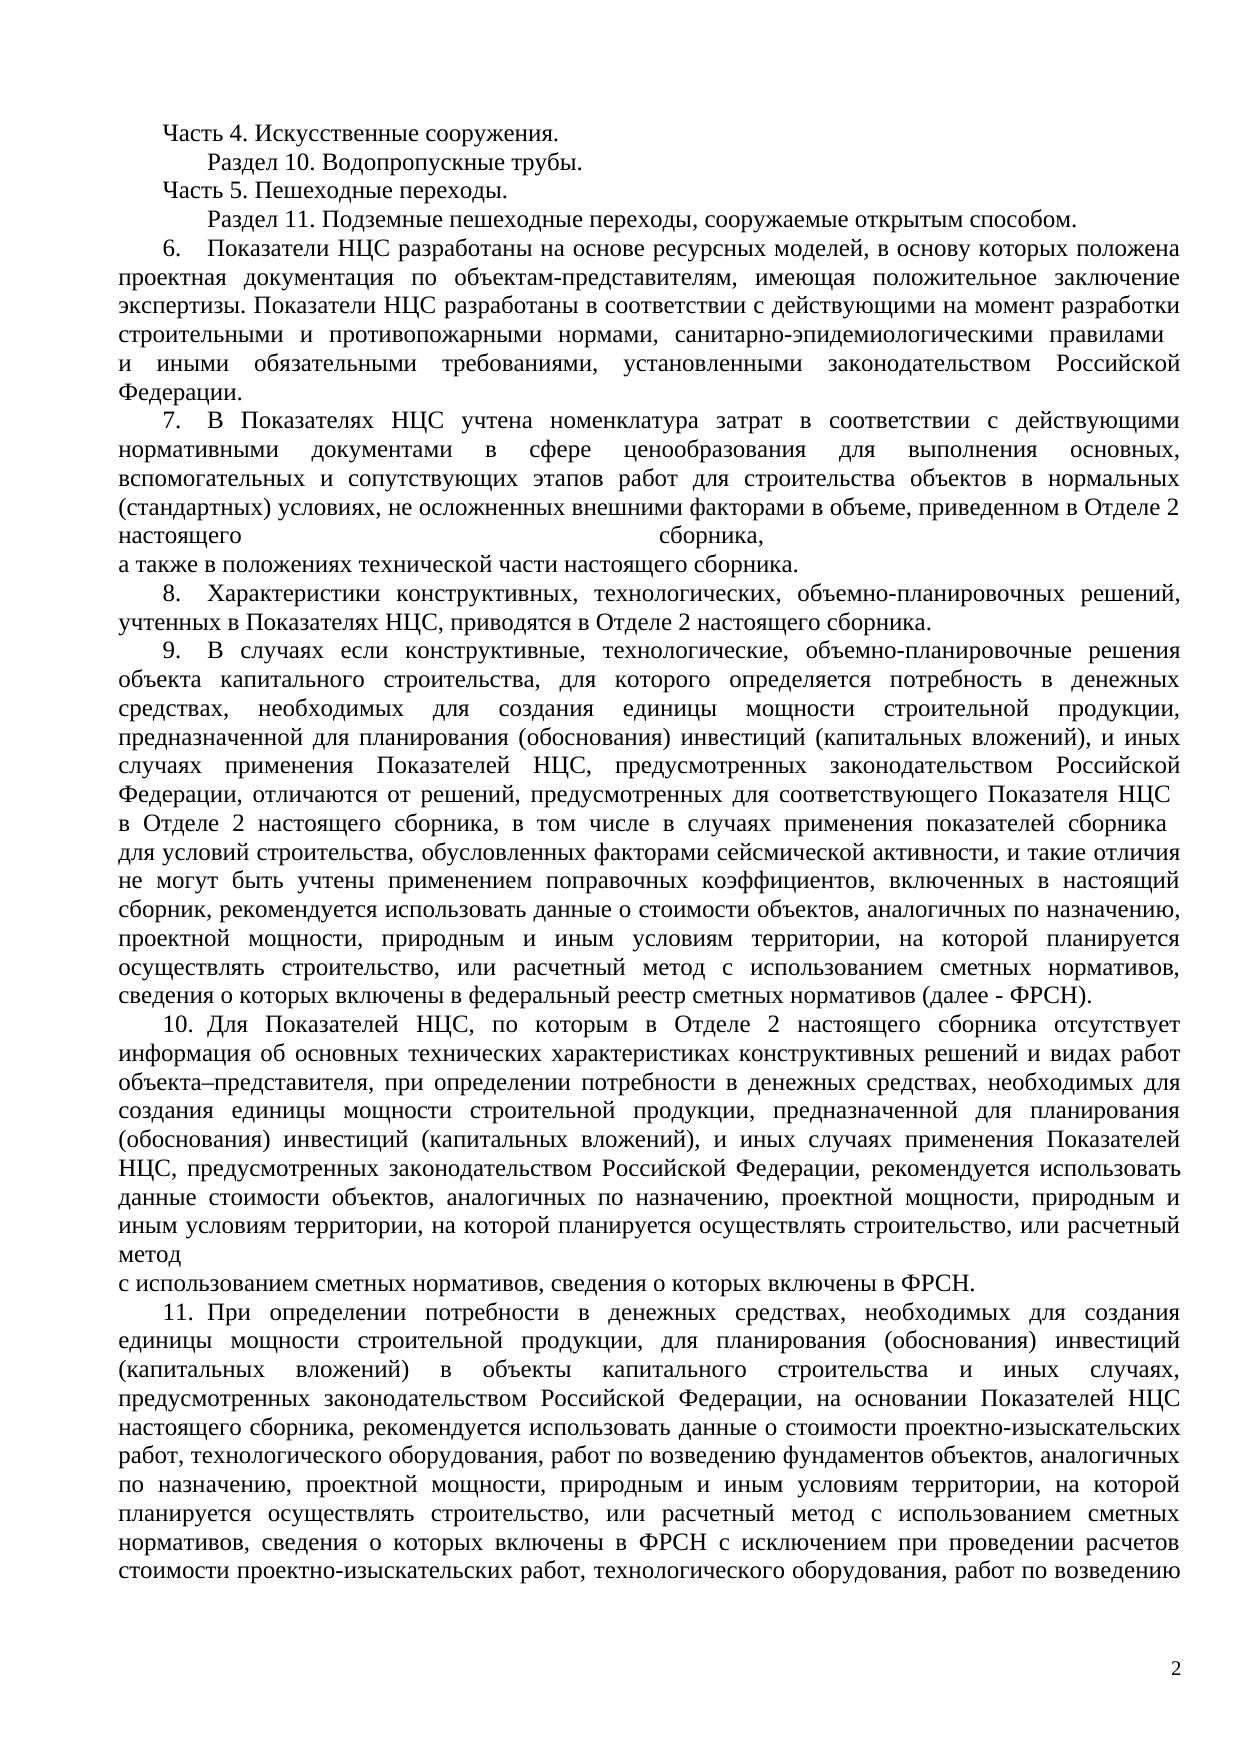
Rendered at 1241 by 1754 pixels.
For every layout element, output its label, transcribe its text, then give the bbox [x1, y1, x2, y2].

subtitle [118, 1297, 1181, 1584]
text Часть 4. Искусственные сооружения. [118, 118, 1181, 147]
subtitle В Показателях НЦС учтена номенклатура затрат в соответствии с действующими нормативными документами в сфере ценообразования для выполнения основных, вспомогательных и сопутствующих этапов работ для строительства объектов в нормальных (стандартных) условиях, не осложненных внешними факторами в объеме, приведенном в Отделе 2 настоящего сборника, а также в положениях технической части настоящего сборника. [118, 406, 1181, 578]
text Раздел 10. Водопропускные трубы. [118, 147, 1181, 176]
subtitle Для Показателей НЦС, по которым в Отделе 2 настоящего сборника отсутствует информация об основных технических характеристиках конструктивных решений и видах работ объекта–представителя, при определении потребности в денежных средствах, необходимых для создания единицы мощности строительной продукции, предназначенной для планирования (обоснования) инвестиций (капитальных вложений), и иных случаях применения Показателей НЦС, предусмотренных законодательством Российской Федерации, рекомендуется использовать данные стоимости объектов, аналогичных по назначению, проектной мощности, природным и иным условиям территории, на которой планируется осуществлять строительство, или расчетный метод с использованием сметных нормативов, сведения о которых включены в ФРСН. [118, 1009, 1181, 1297]
subtitle Показатели НЦС разработаны на основе ресурсных моделей, в основу которых положена проектная документация по объектам-представителям, имеющая положительное заключение экспертизы. Показатели НЦС разработаны в соответствии с действующими на момент разработки строительными и противопожарными нормами, санитарно-эпидемиологическими правилами и иными обязательными требованиями, установленными законодательством Российской Федерации. [118, 233, 1181, 406]
text Часть 5. Пешеходные переходы. [118, 176, 1181, 204]
subtitle Характеристики конструктивных, технологических, объемно-планировочных решений, учтенных в Показателях НЦС, приводятся в Отделе 2 настоящего сборника. [118, 578, 1181, 636]
subtitle В случаях если конструктивные, технологические, объемно-планировочные решения объекта капитального строительства, для которого определяется потребность в денежных средствах, необходимых для создания единицы мощности строительной продукции, предназначенной для планирования (обоснования) инвестиций (капитальных вложений), и иных случаях применения Показателей НЦС, предусмотренных законодательством Российской Федерации, отличаются от решений, предусмотренных для соответствующего Показателя НЦС в Отделе 2 настоящего сборника, в том числе в случаях применения показателей сборника для условий строительства, обусловленных факторами сейсмической активности, и такие отличия не могут быть учтены применением поправочных коэффициентов, включенных в настоящий сборник, рекомендуется использовать данные о стоимости объектов, аналогичных по назначению, проектной мощности, природным и иным условиям территории, на которой планируется осуществлять строительство, или расчетный метод с использованием сметных нормативов, сведения о которых включены в федеральный реестр сметных нормативов (далее - ФРСН). [118, 636, 1181, 1009]
text Раздел 11. Подземные пешеходные переходы, сооружаемые открытым способом. [118, 204, 1181, 233]
